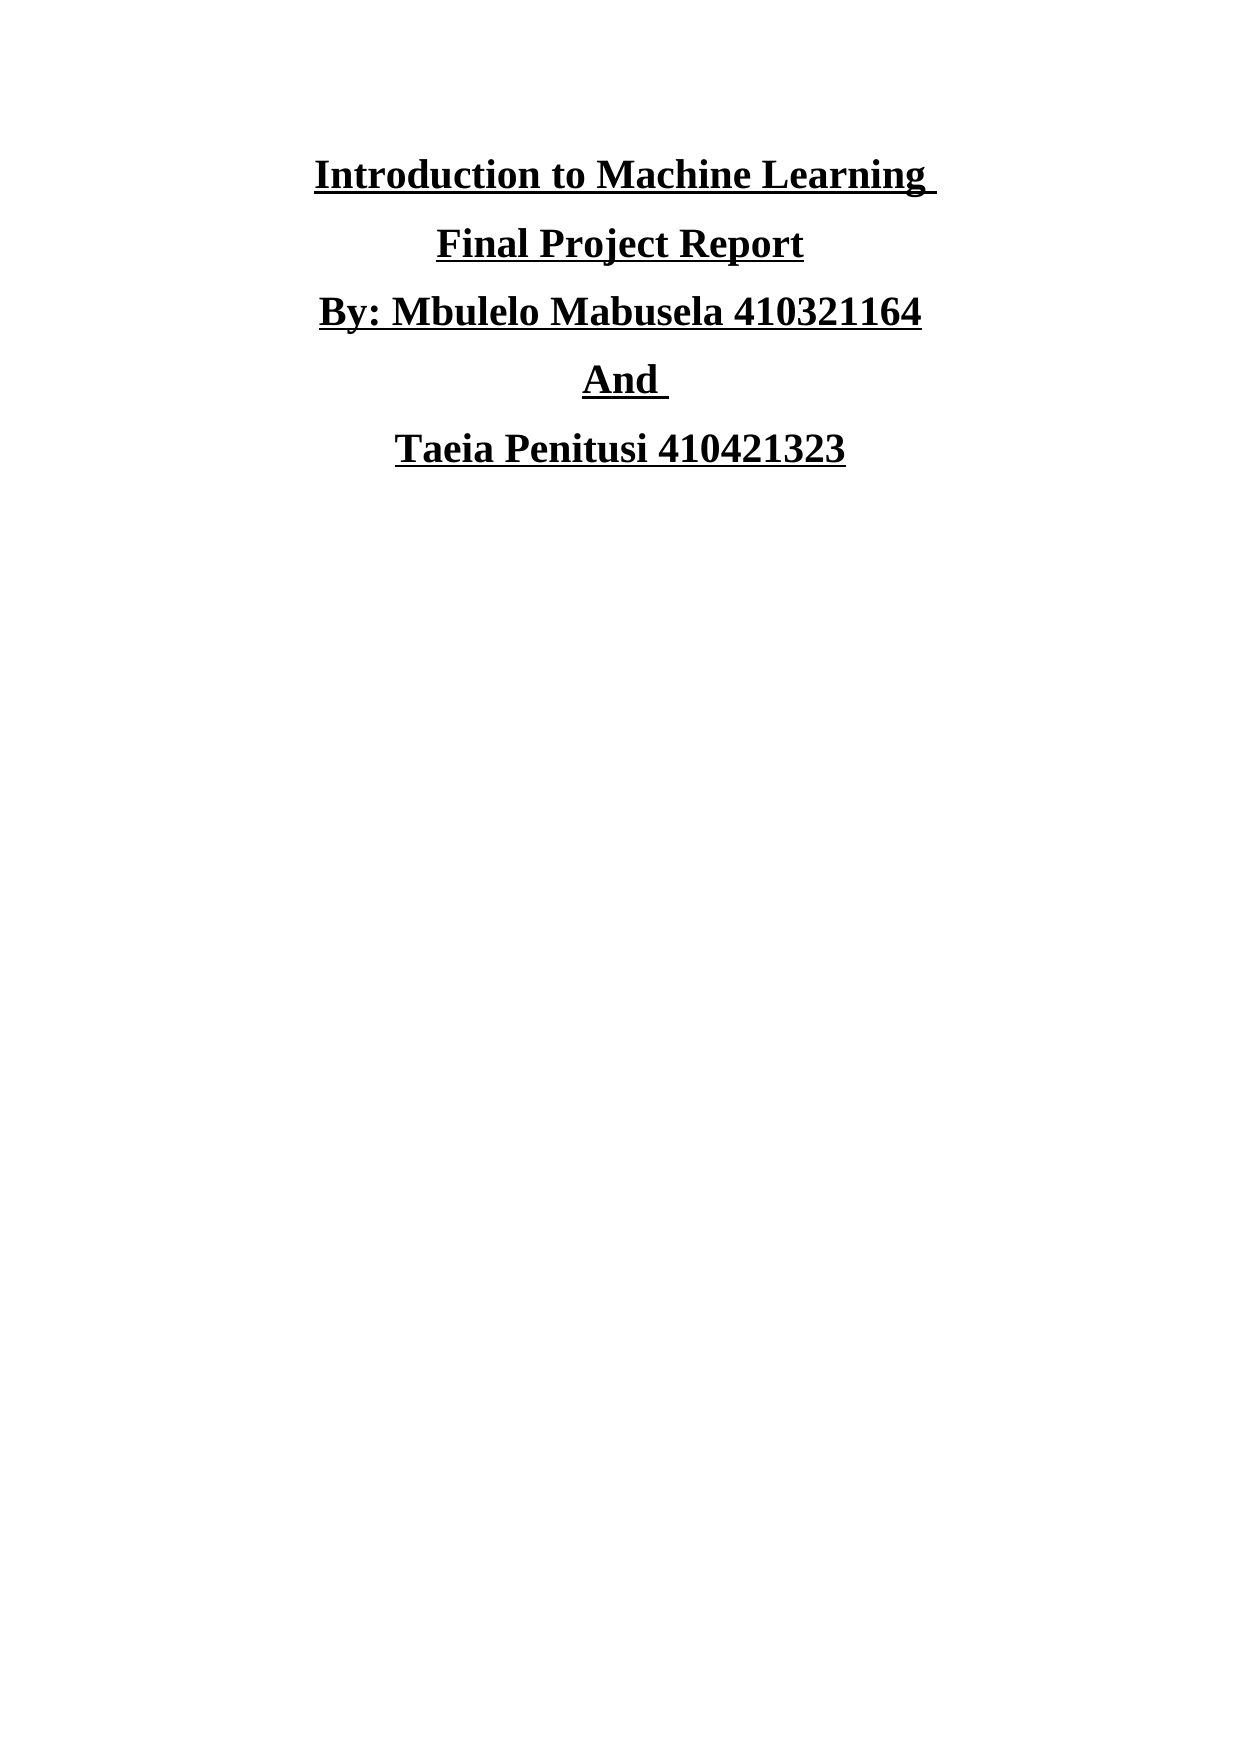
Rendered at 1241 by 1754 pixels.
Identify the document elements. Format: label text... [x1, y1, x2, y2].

text Taeia Penitusi 410421323 [150, 423, 1090, 471]
text Final Project Report [150, 218, 1090, 266]
text By: Mbulelo Mabusela 410321164 [150, 287, 1090, 334]
text Introduction to Machine Learning [150, 150, 1090, 198]
text And [150, 355, 1090, 403]
